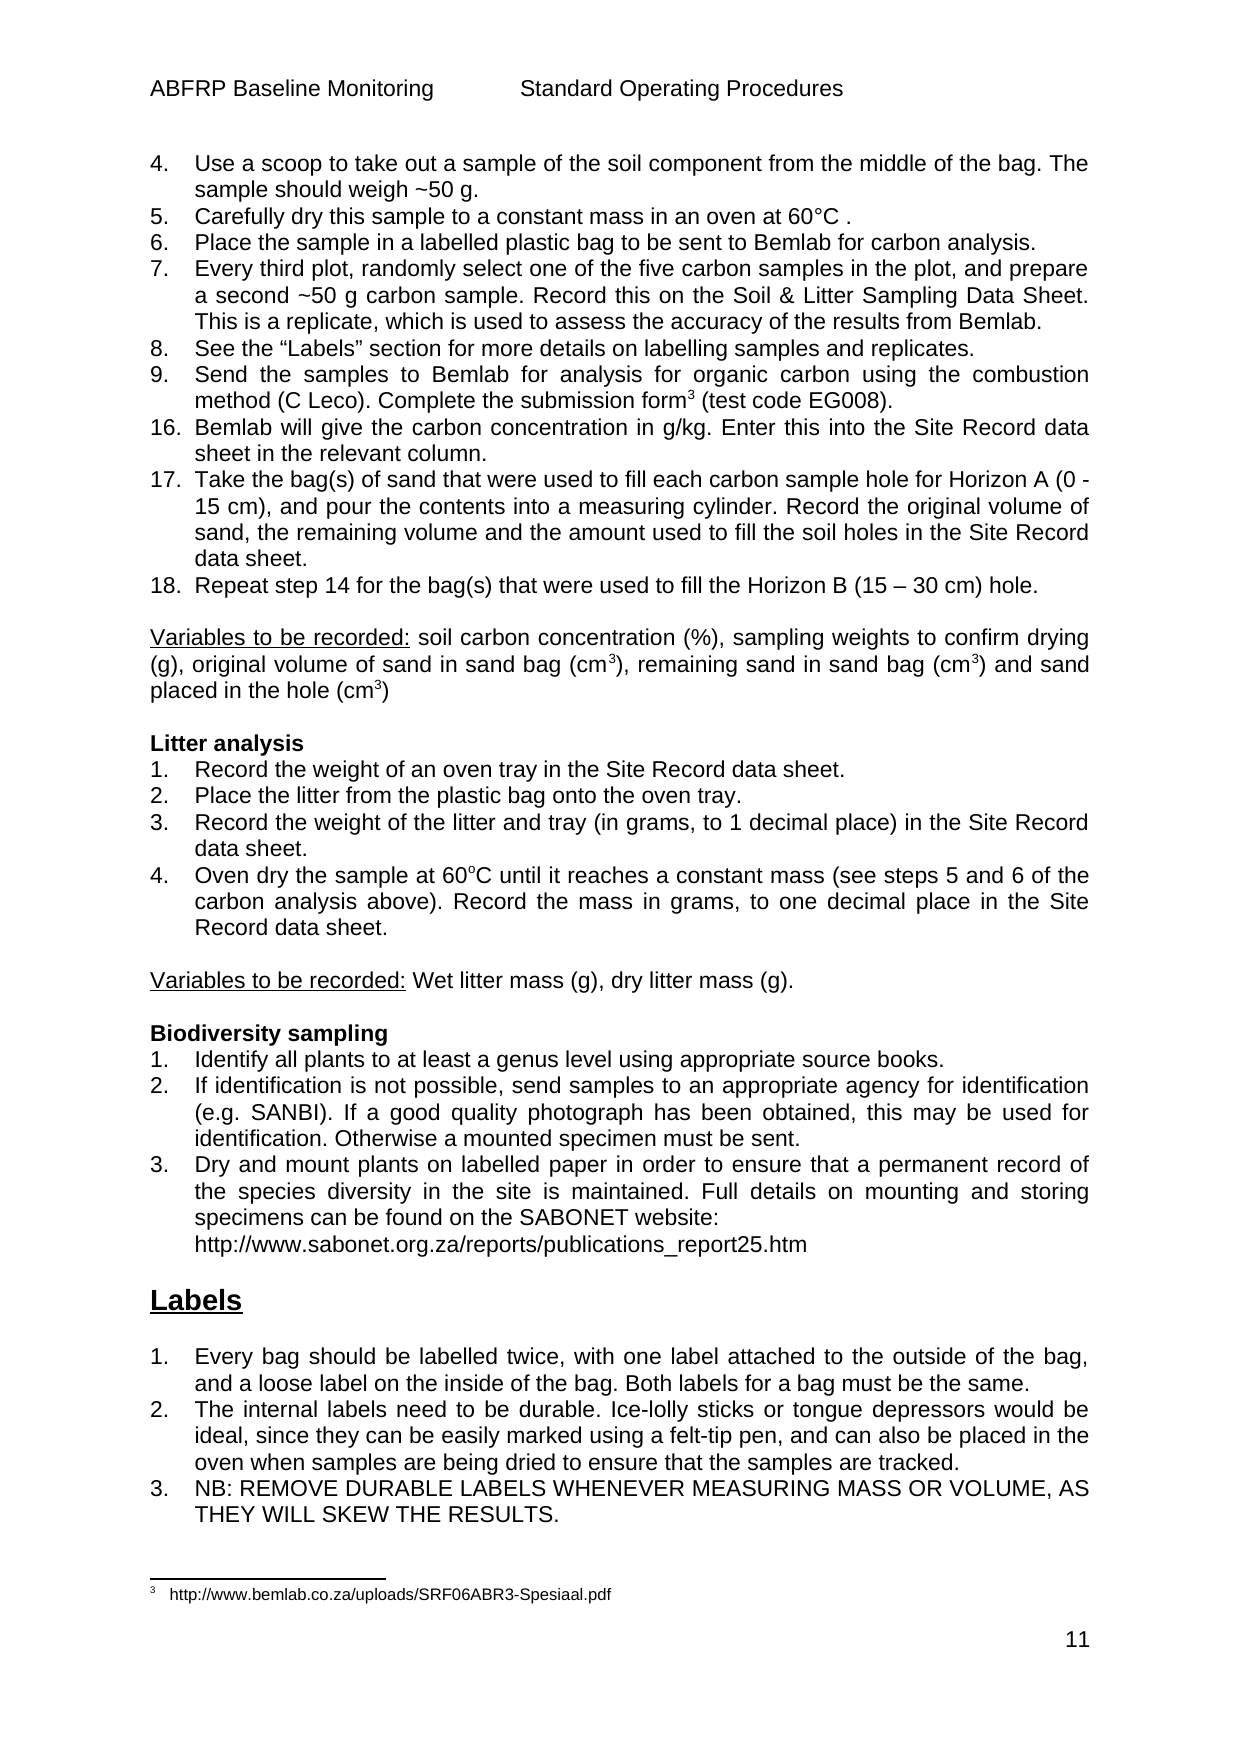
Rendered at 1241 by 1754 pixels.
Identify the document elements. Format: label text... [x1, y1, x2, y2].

list Send the samples to Bemlab for analysis for organic carbon using the combustion method (C Leco). Complete the submission form (test code EG008). [150, 361, 1090, 413]
list Use a scoop to take out a sample of the soil component from the middle of the bag. The sample should weigh ~50 g. [150, 150, 1090, 203]
list NB: REMOVE DURABLE LABELS WHENEVER MEASURING MASS OR VOLUME, AS THEY WILL SKEW THE RESULTS. [150, 1475, 1090, 1528]
list Carefully dry this sample to a constant mass in an oven at 60°C . [150, 203, 1090, 229]
subtitle Labels [150, 1283, 1090, 1317]
list http://www.sabonet.org.za/reports/publications_report25.htm [194, 1231, 1090, 1257]
list The internal labels need to be durable. Ice-lolly sticks or tongue depressors would be ideal, since they can be easily marked using a felt-tip pen, and can also be placed in the oven when samples are being dried to ensure that the samples are tracked. [150, 1396, 1090, 1475]
list See the “Labels” section for more details on labelling samples and replicates. [150, 334, 1090, 361]
list If identification is not possible, send samples to an appropriate agency for identification (e.g. SANBI). If a good quality photograph has been obtained, this may be used for identification. Otherwise a mounted specimen must be sent. [150, 1072, 1090, 1151]
list Take the bag(s) of sand that were used to fill each carbon sample hole for Horizon A (0 -15 cm), and pour the contents into a measuring cylinder. Record the original volume of sand, the remaining volume and the amount used to fill the soil holes in the Site Record data sheet. [150, 466, 1090, 572]
text Variables to be recorded: soil carbon concentration (%), sampling weights to confirm drying (g), original volume of sand in sand bag (cm3), remaining sand in sand bag (cm3) and sand placed in the hole (cm3) [150, 624, 1090, 703]
list Identify all plants to at least a genus level using appropriate source books. [150, 1046, 1090, 1072]
list Every bag should be labelled twice, with one label attached to the outside of the bag, and a loose label on the inside of the bag. Both labels for a bag must be the same. [150, 1343, 1090, 1396]
subtitle Litter analysis [150, 730, 1090, 756]
list Place the sample in a labelled plastic bag to be sent to Bemlab for carbon analysis. [150, 229, 1090, 255]
list Dry and mount plants on labelled paper in order to ensure that a permanent record of the species diversity in the site is maintained. Full details on mounting and storing specimens can be found on the SABONET website: [150, 1151, 1090, 1231]
list Record the weight of an oven tray in the Site Record data sheet. [150, 756, 1090, 782]
list Place the litter from the plastic bag onto the oven tray. [150, 782, 1090, 809]
list Repeat step 14 for the bag(s) that were used to fill the Horizon B (15 – 30 cm) hole. [150, 572, 1090, 598]
list Every third plot, randomly select one of the five carbon samples in the plot, and prepare a second ~50 g carbon sample. Record this on the Soil & Litter Sampling Data Sheet. This is a replicate, which is used to assess the accuracy of the results from Bemlab. [150, 255, 1090, 334]
list Oven dry the sample at 60oC until it reaches a constant mass (see steps 5 and 6 of the carbon analysis above). Record the mass in grams, to one decimal place in the Site Record data sheet. [150, 862, 1090, 941]
list Bemlab will give the carbon concentration in g/kg. Enter this into the Site Record data sheet in the relevant column. [150, 413, 1090, 466]
text Variables to be recorded: Wet litter mass (g), dry litter mass (g). [150, 967, 1090, 993]
subtitle Biodiversity sampling [150, 1020, 1090, 1046]
list Record the weight of the litter and tray (in grams, to 1 decimal place) in the Site Record data sheet. [150, 809, 1090, 862]
